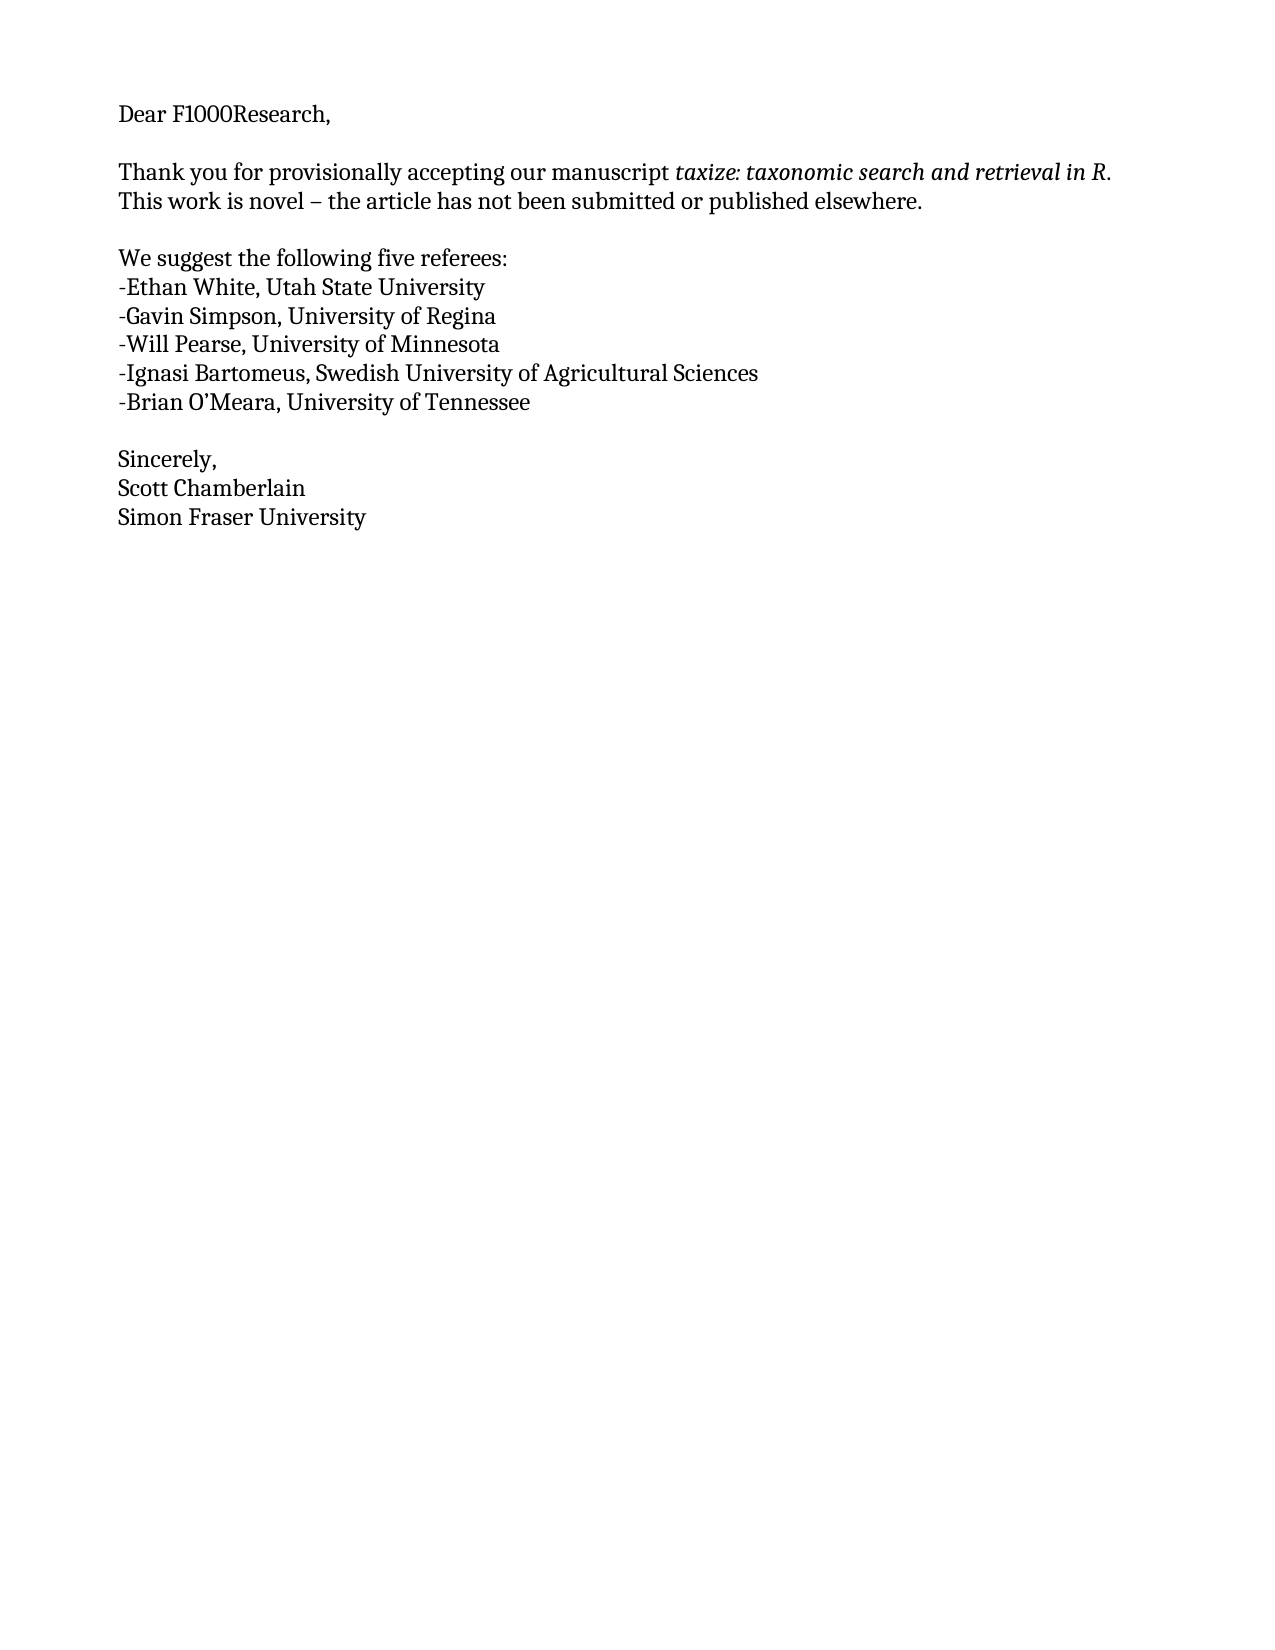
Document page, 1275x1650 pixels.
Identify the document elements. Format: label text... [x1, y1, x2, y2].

text Thank you for provisionally accepting our manuscript taxize: taxonomic search and retrieval in R. This work is novel – the article has not been submitted or published elsewhere. [118, 158, 1157, 215]
text Scott Chamberlain [118, 474, 1157, 503]
text -Brian O’Meara, University of Tennessee [118, 388, 1157, 417]
text -Will Pearse, University of Minnesota [118, 330, 1157, 359]
text Dear F1000Research, [118, 100, 1157, 129]
text Sincerely, [118, 445, 1157, 474]
text -Ignasi Bartomeus, Swedish University of Agricultural Sciences [118, 359, 1157, 388]
text -Gavin Simpson, University of Regina [118, 302, 1157, 330]
text -Ethan White, Utah State University [118, 273, 1157, 302]
text We suggest the following five referees: [118, 244, 1157, 273]
text Simon Fraser University [118, 503, 1157, 532]
